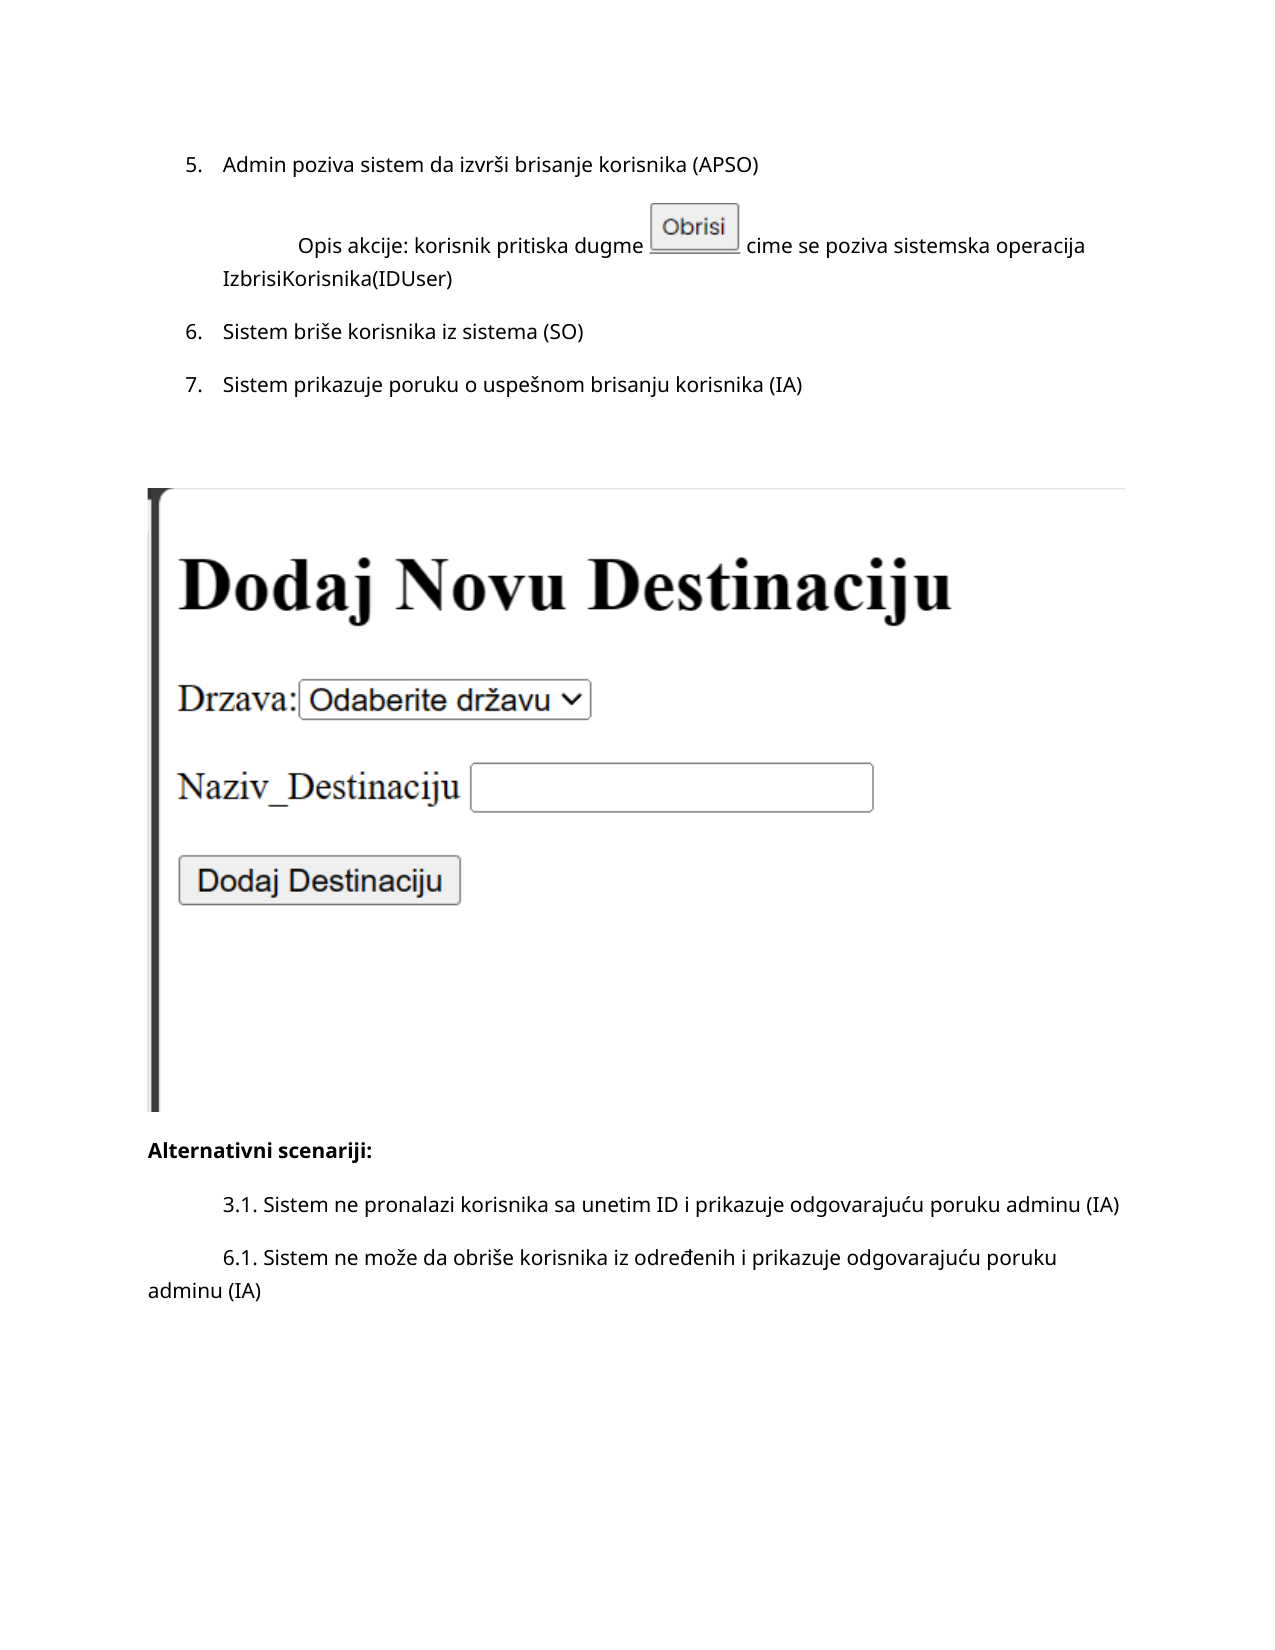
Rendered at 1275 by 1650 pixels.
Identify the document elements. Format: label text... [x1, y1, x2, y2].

text 6.1. Sistem ne može da obriše korisnika iz određenih i prikazuje odgovarajuću poruku adminu (IA) [148, 1243, 1125, 1304]
list Sistem prikazuje poruku o uspešnom brisanju korisnika (IA) [185, 371, 1125, 431]
list Admin poziva sistem da izvrši brisanje korisnika (APSO) [185, 150, 1125, 178]
text 3.1. Sistem ne pronalazi korisnika sa unetim ID i prikazuje odgovarajuću poruku adminu (IA) [148, 1190, 1125, 1218]
list Sistem briše korisnika iz sistema (SO) [185, 317, 1125, 346]
text Alternativni scenariji: [148, 1137, 1125, 1165]
picture [147, 488, 1125, 1112]
list Opis akcije: korisnik pritiska dugme cime se poziva sistemska operacija IzbrisiKorisnika(IDUser) [223, 203, 1125, 292]
picture [649, 203, 741, 254]
